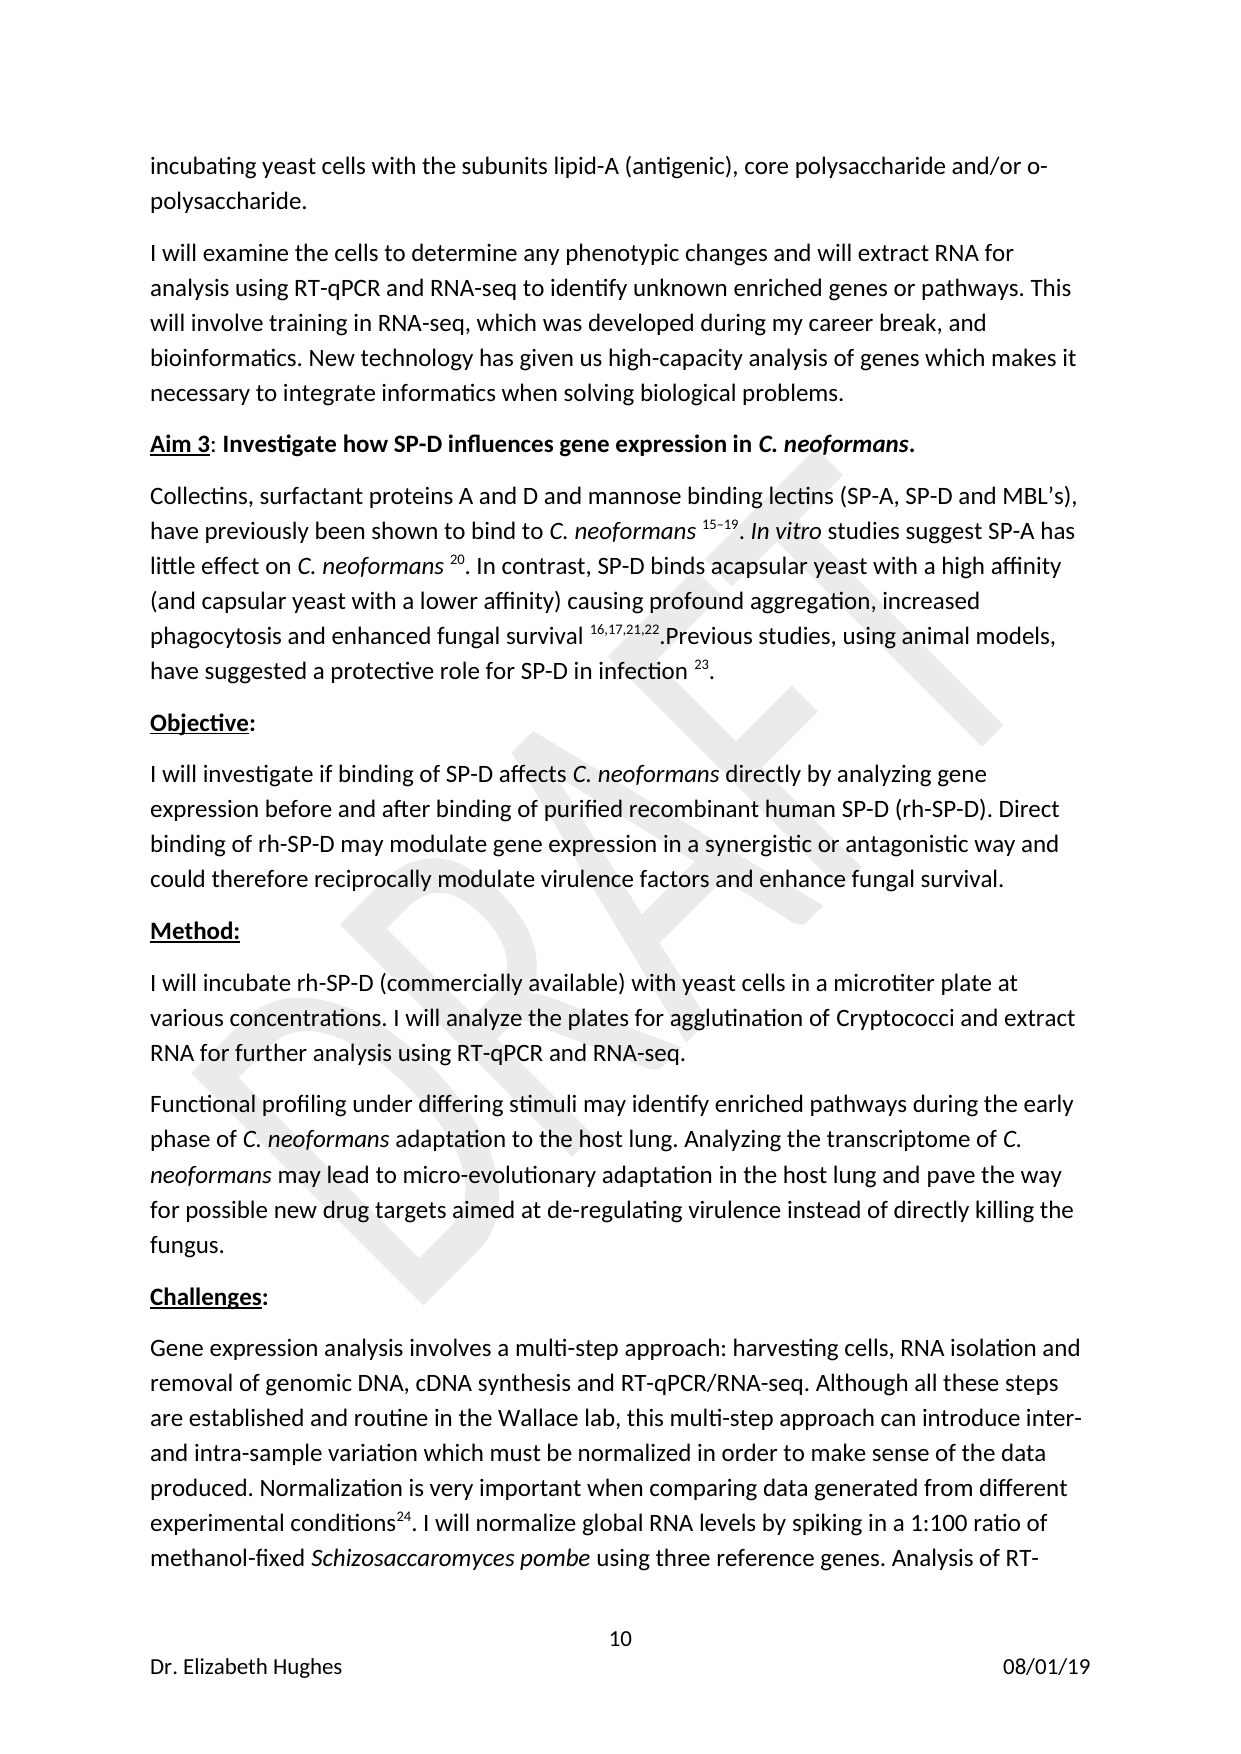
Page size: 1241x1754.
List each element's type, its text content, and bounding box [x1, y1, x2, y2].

text Aim 3: Investigate how SP-D influences gene expression in C. neoformans. [150, 428, 1090, 459]
text I will examine the cells to determine any phenotypic changes and will extract RNA for analysis using RT-qPCR and RNA-seq to identify unknown enriched genes or pathways. This will involve training in RNA-seq, which was developed during my career break, and bioinformatics. New technology has given us high-capacity analysis of genes which makes it necessary to integrate informatics when solving biological problems. [150, 237, 1090, 407]
text Method: [150, 915, 1090, 946]
text I will incubate rh-SP-D (commercially available) with yeast cells in a microtiter plate at various concentrations. I will analyze the plates for agglutination of Cryptococci and extract RNA for further analysis using RT-qPCR and RNA-seq. [150, 967, 1090, 1067]
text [150, 150, 1090, 216]
text Collectins, surfactant proteins A and D and mannose binding lectins (SP-A, SP-D and MBL’s), have previously been shown to bind to C. neoformans 15–19. In vitro studies suggest SP-A has little effect on C. neoformans 20. In contrast, SP-D binds acapsular yeast with a high affinity (and capsular yeast with a lower affinity) causing profound aggregation, increased phagocytosis and enhanced fungal survival 16,17,21,22.Previous studies, using animal models, have suggested a protective role for SP-D in infection 23. [150, 480, 1090, 686]
text Challenges: [150, 1281, 1090, 1311]
text Functional profiling under differing stimuli may identify enriched pathways during the early phase of C. neoformans adaptation to the host lung. Analyzing the transcriptome of C. neoformans may lead to micro-evolutionary adaptation in the host lung and pave the way for possible new drug targets aimed at de-regulating virulence instead of directly killing the fungus. [150, 1088, 1090, 1260]
text Objective: [150, 707, 1090, 737]
text I will investigate if binding of SP-D affects C. neoformans directly by analyzing gene expression before and after binding of purified recombinant human SP-D (rh-SP-D). Direct binding of rh-SP-D may modulate gene expression in a synergistic or antagonistic way and could therefore reciprocally modulate virulence factors and enhance fungal survival. [150, 758, 1090, 894]
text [150, 1333, 1090, 1573]
